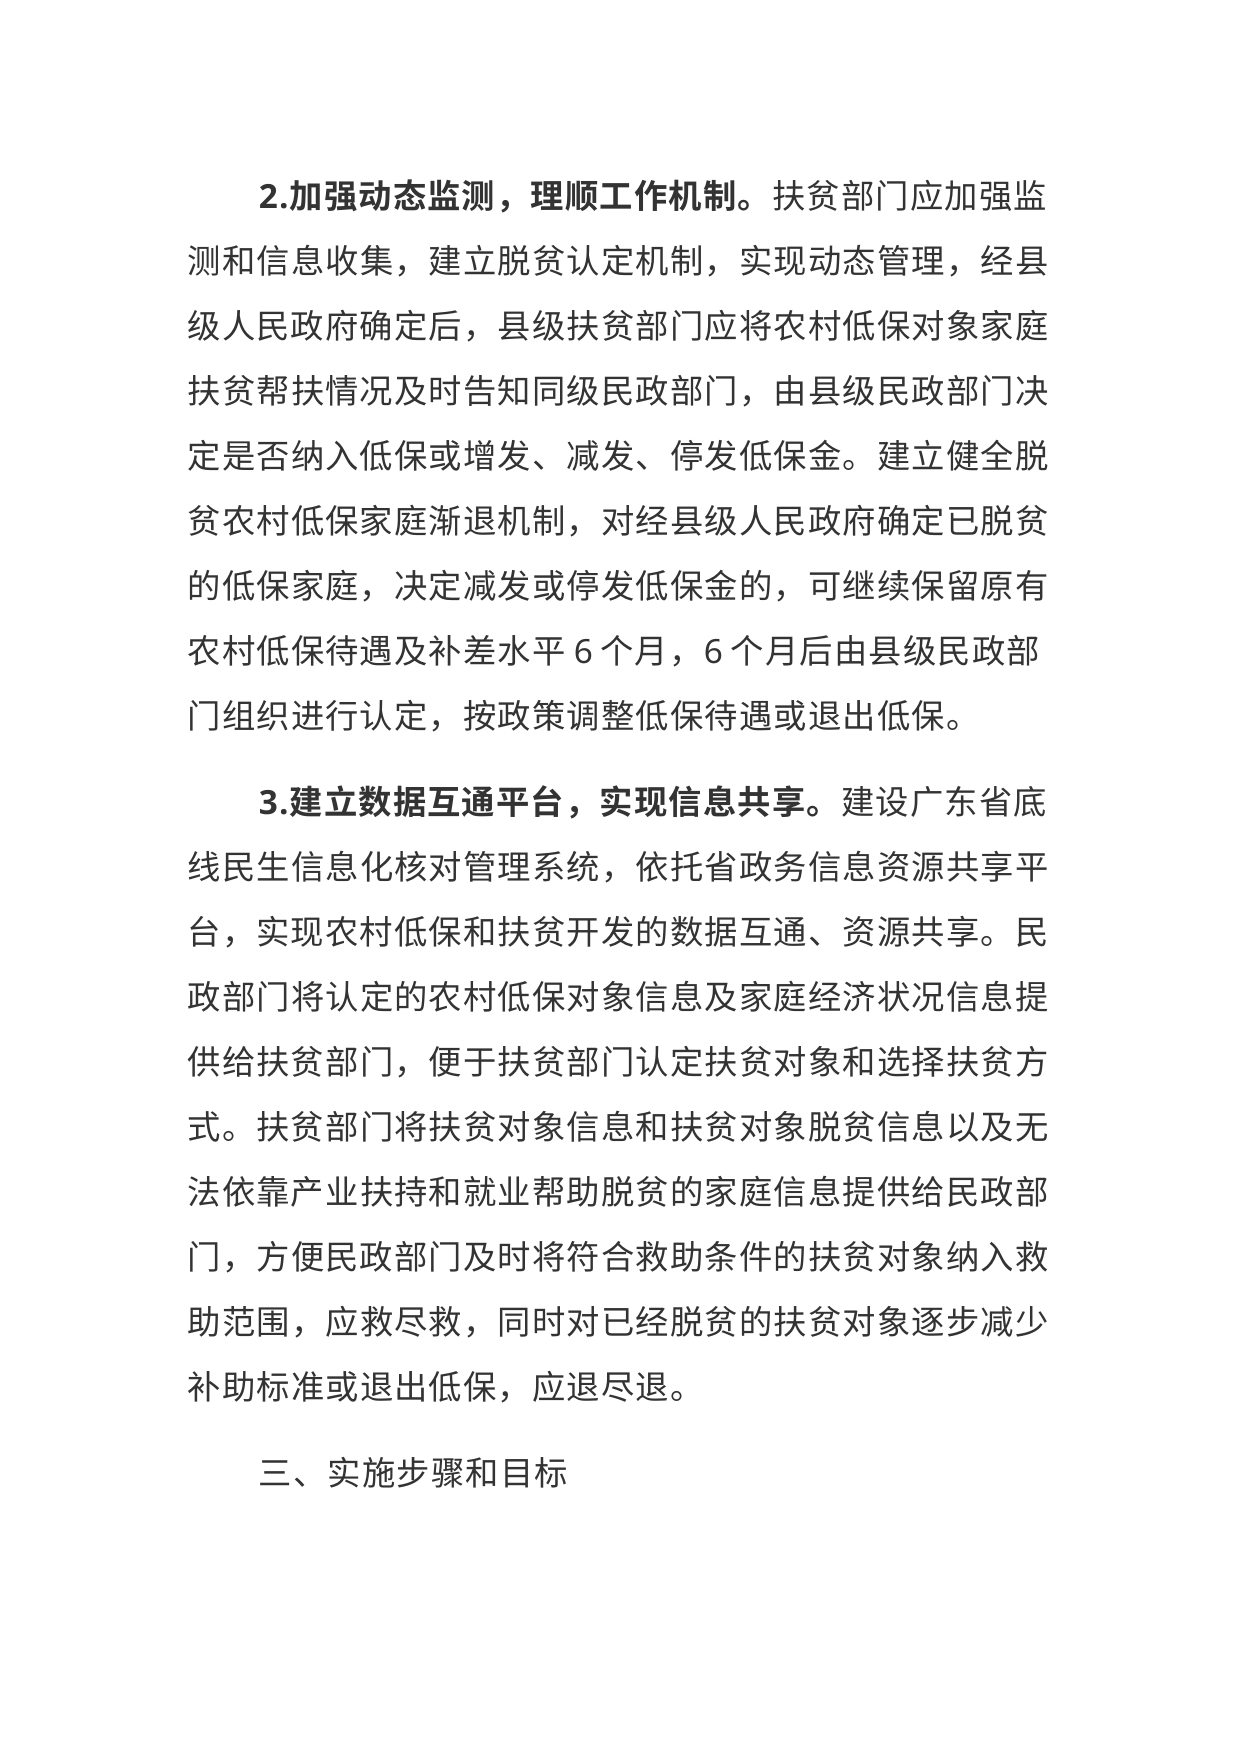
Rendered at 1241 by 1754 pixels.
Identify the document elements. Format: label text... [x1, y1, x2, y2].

text 2.加强动态监测，理顺工作机制。扶贫部门应加强监测和信息收集，建立脱贫认定机制，实现动态管理，经县级人民政府确定后，县级扶贫部门应将农村低保对象家庭扶贫帮扶情况及时告知同级民政部门，由县级民政部门决定是否纳入低保或增发、减发、停发低保金。建立健全脱贫农村低保家庭渐退机制，对经县级人民政府确定已脱贫的低保家庭，决定减发或停发低保金的，可继续保留原有农村低保待遇及补差水平6个月，6个月后由县级民政部门组织进行认定，按政策调整低保待遇或退出低保。 [187, 162, 1053, 747]
text 3.建立数据互通平台，实现信息共享。建设广东省底线民生信息化核对管理系统，依托省政务信息资源共享平台，实现农村低保和扶贫开发的数据互通、资源共享。民政部门将认定的农村低保对象信息及家庭经济状况信息提供给扶贫部门，便于扶贫部门认定扶贫对象和选择扶贫方式。扶贫部门将扶贫对象信息和扶贫对象脱贫信息以及无法依靠产业扶持和就业帮助脱贫的家庭信息提供给民政部门，方便民政部门及时将符合救助条件的扶贫对象纳入救助范围，应救尽救，同时对已经脱贫的扶贫对象逐步减少补助标准或退出低保，应退尽退。 [187, 768, 1053, 1418]
text 三、实施步骤和目标 [187, 1439, 1053, 1504]
